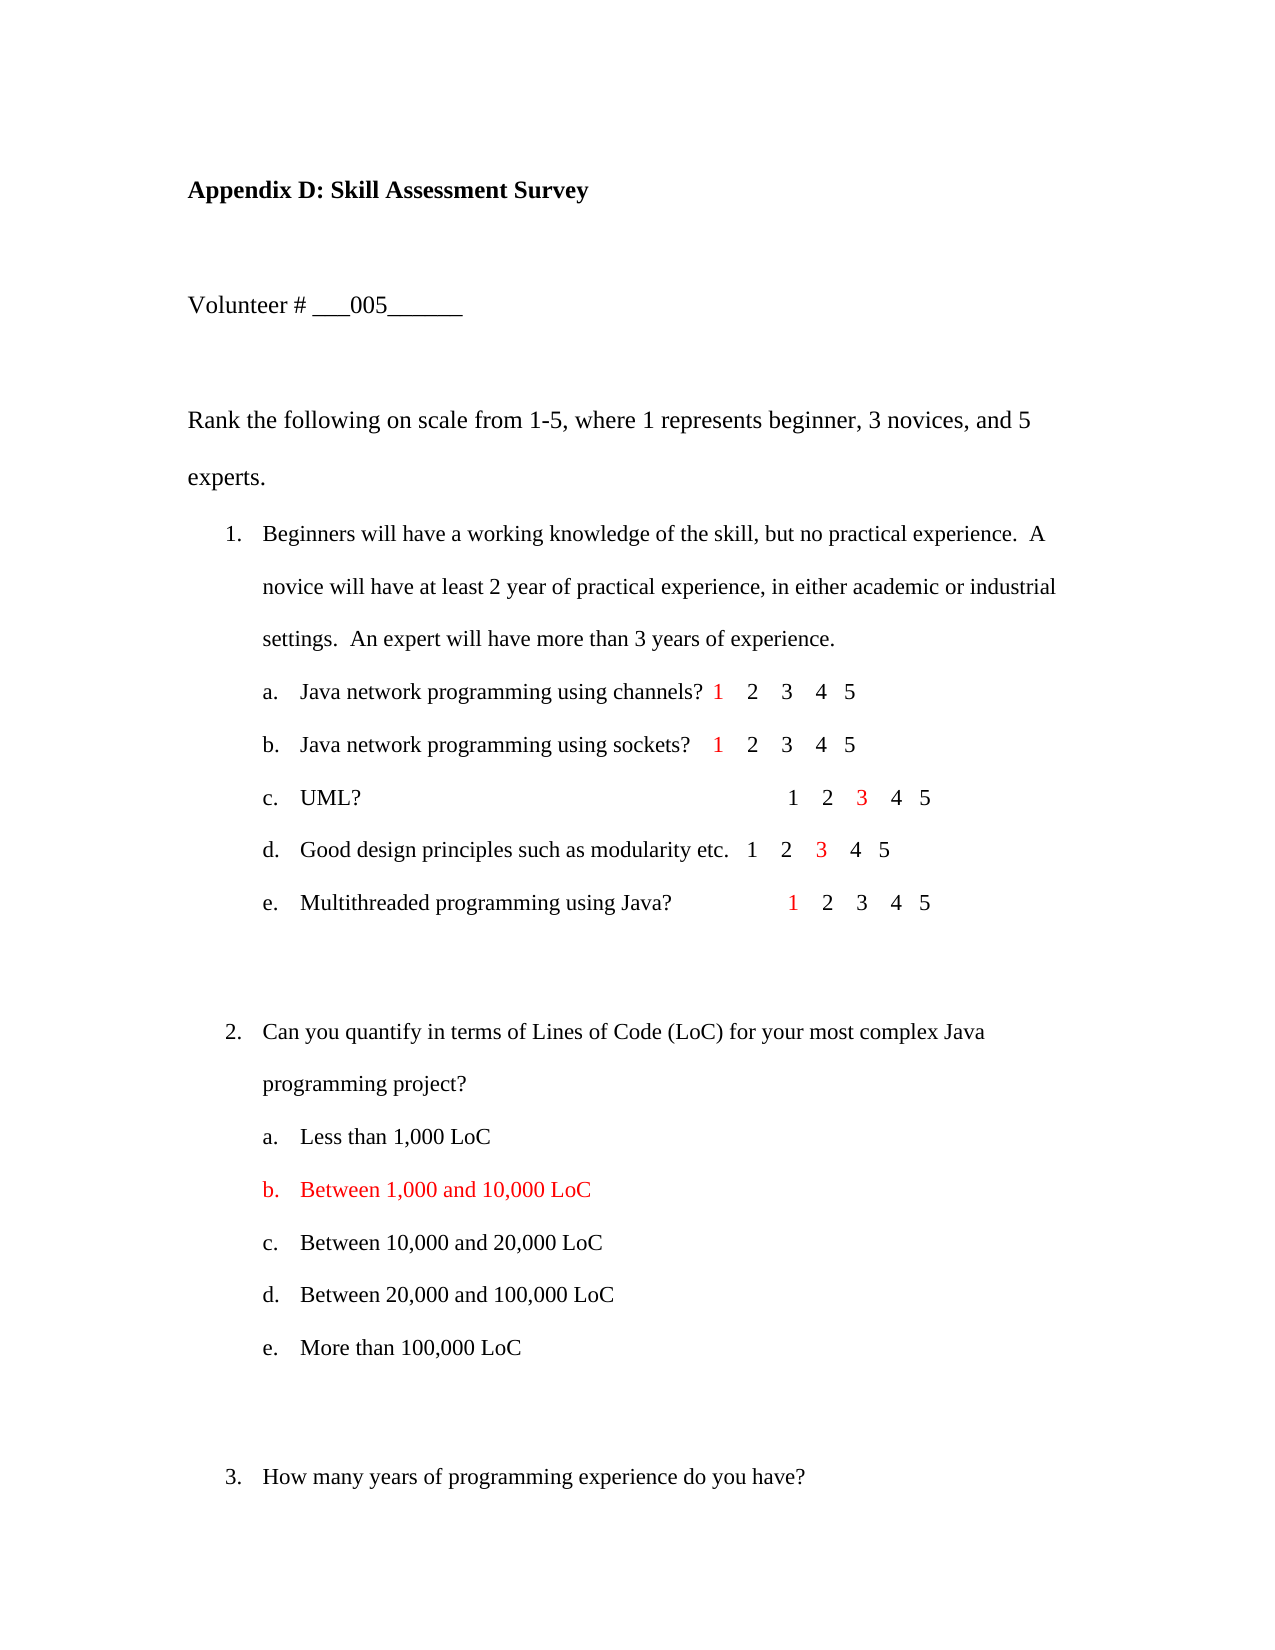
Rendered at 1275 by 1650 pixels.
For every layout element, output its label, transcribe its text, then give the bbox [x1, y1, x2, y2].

list Java network programming using sockets? 1 2 3 4 5 [262, 731, 1087, 757]
list Java network programming using channels? 1 2 3 4 5 [262, 678, 1087, 704]
list Multithreaded programming using Java? 1 2 3 4 5 [262, 889, 1087, 915]
list UML? 1 2 3 4 5 [262, 783, 1087, 810]
list Good design principles such as modularity etc. 1 2 3 4 5 [262, 836, 1087, 863]
text Volunteer # ___005______ [187, 290, 1087, 319]
list How many years of programming experience do you have? [225, 1463, 1087, 1489]
list Beginners will have a working knowledge of the skill, but no practical experience. A novice will have at least 2 year of practical experience, in either academic or industrial settings. An expert will have more than 3 years of experience. [225, 520, 1087, 652]
list More than 100,000 LoC [262, 1334, 1087, 1360]
list Between 10,000 and 20,000 LoC [262, 1228, 1087, 1255]
text Rank the following on scale from 1-5, where 1 represents beginner, 3 novices, and 5 experts. [187, 405, 1087, 491]
list Can you quantify in terms of Lines of Code (LoC) for your most complex Java programming project? [225, 1018, 1087, 1097]
list Between 20,000 and 100,000 LoC [262, 1281, 1087, 1308]
list Between 1,000 and 10,000 LoC [262, 1176, 1087, 1202]
list Less than 1,000 LoC [262, 1123, 1087, 1149]
text Appendix D: Skill Assessment Survey [187, 175, 1087, 204]
